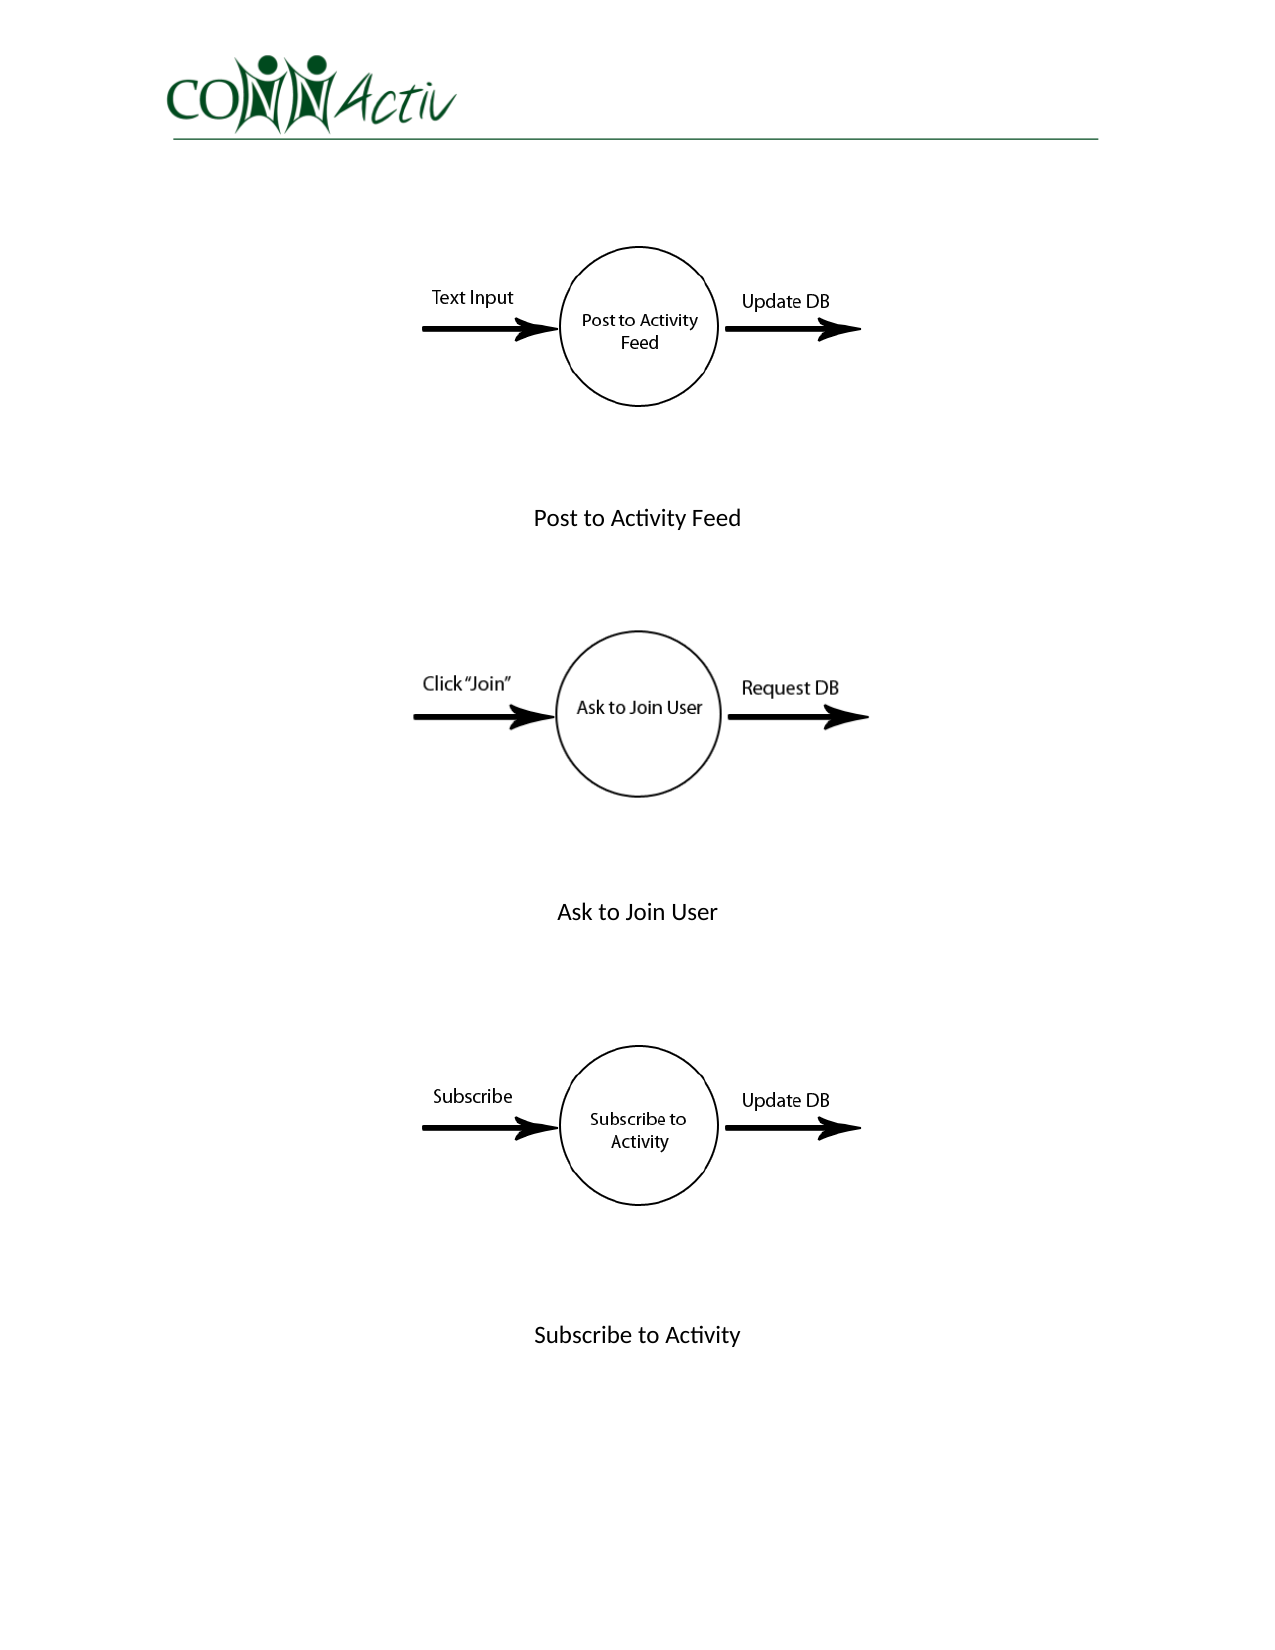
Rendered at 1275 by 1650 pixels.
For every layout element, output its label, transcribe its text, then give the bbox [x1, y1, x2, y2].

picture [393, 178, 882, 472]
text Subscribe to Activity [150, 1320, 1125, 1350]
picture [384, 560, 891, 866]
picture [393, 977, 882, 1271]
picture [160, 47, 461, 136]
